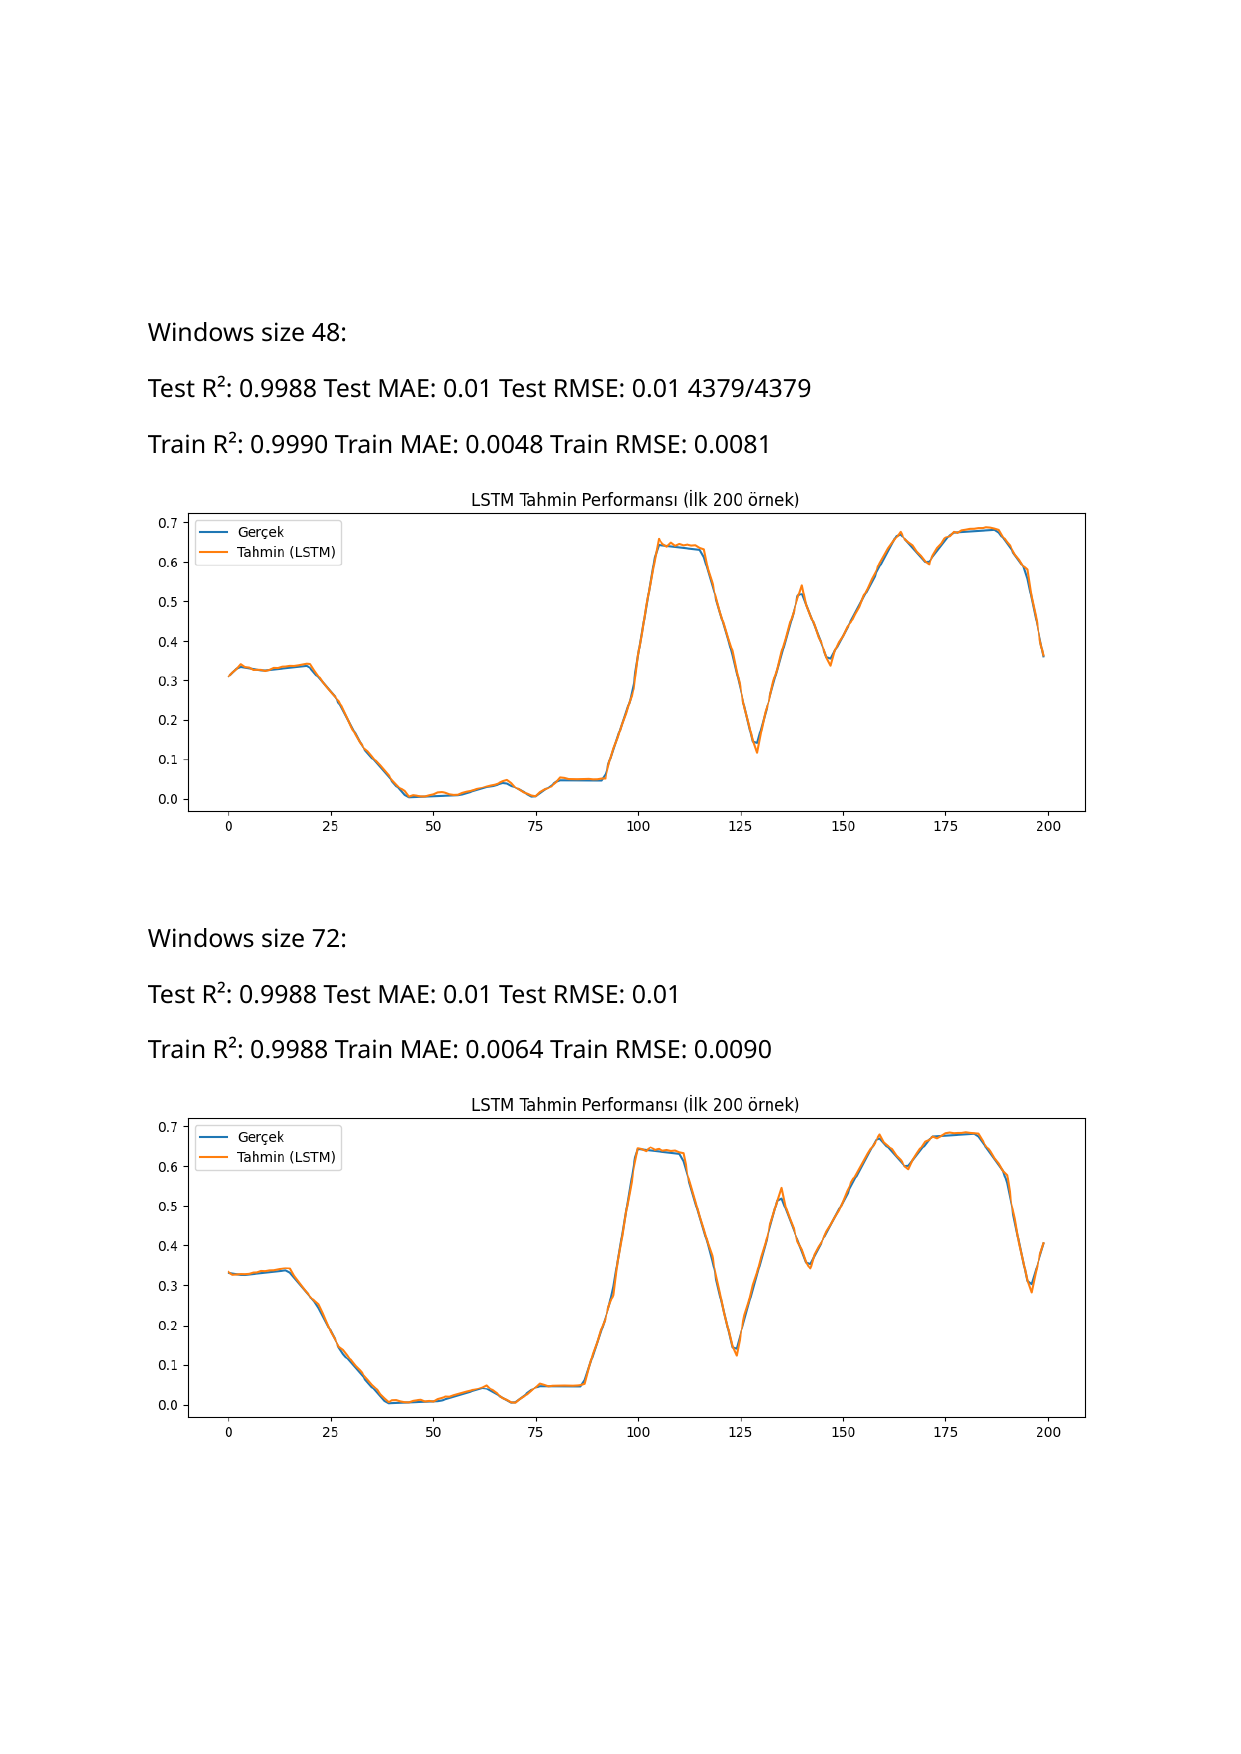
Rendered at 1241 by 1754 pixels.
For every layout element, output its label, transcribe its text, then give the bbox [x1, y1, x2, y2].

text Test R²: 0.9988 Test MAE: 0.01 Test RMSE: 0.01 [148, 976, 1093, 1010]
picture [147, 1087, 1093, 1449]
text Test R²: 0.9988 Test MAE: 0.01 Test RMSE: 0.01 4379/4379 [148, 371, 1093, 405]
text Train R²: 0.9990 Train MAE: 0.0048 Train RMSE: 0.0081 [148, 427, 1093, 461]
text Train R²: 0.9988 Train MAE: 0.0064 Train RMSE: 0.0090 [148, 1032, 1093, 1066]
picture [147, 482, 1093, 843]
text Windows size 72: [148, 920, 1093, 954]
text Windows size 48: [148, 315, 1093, 349]
